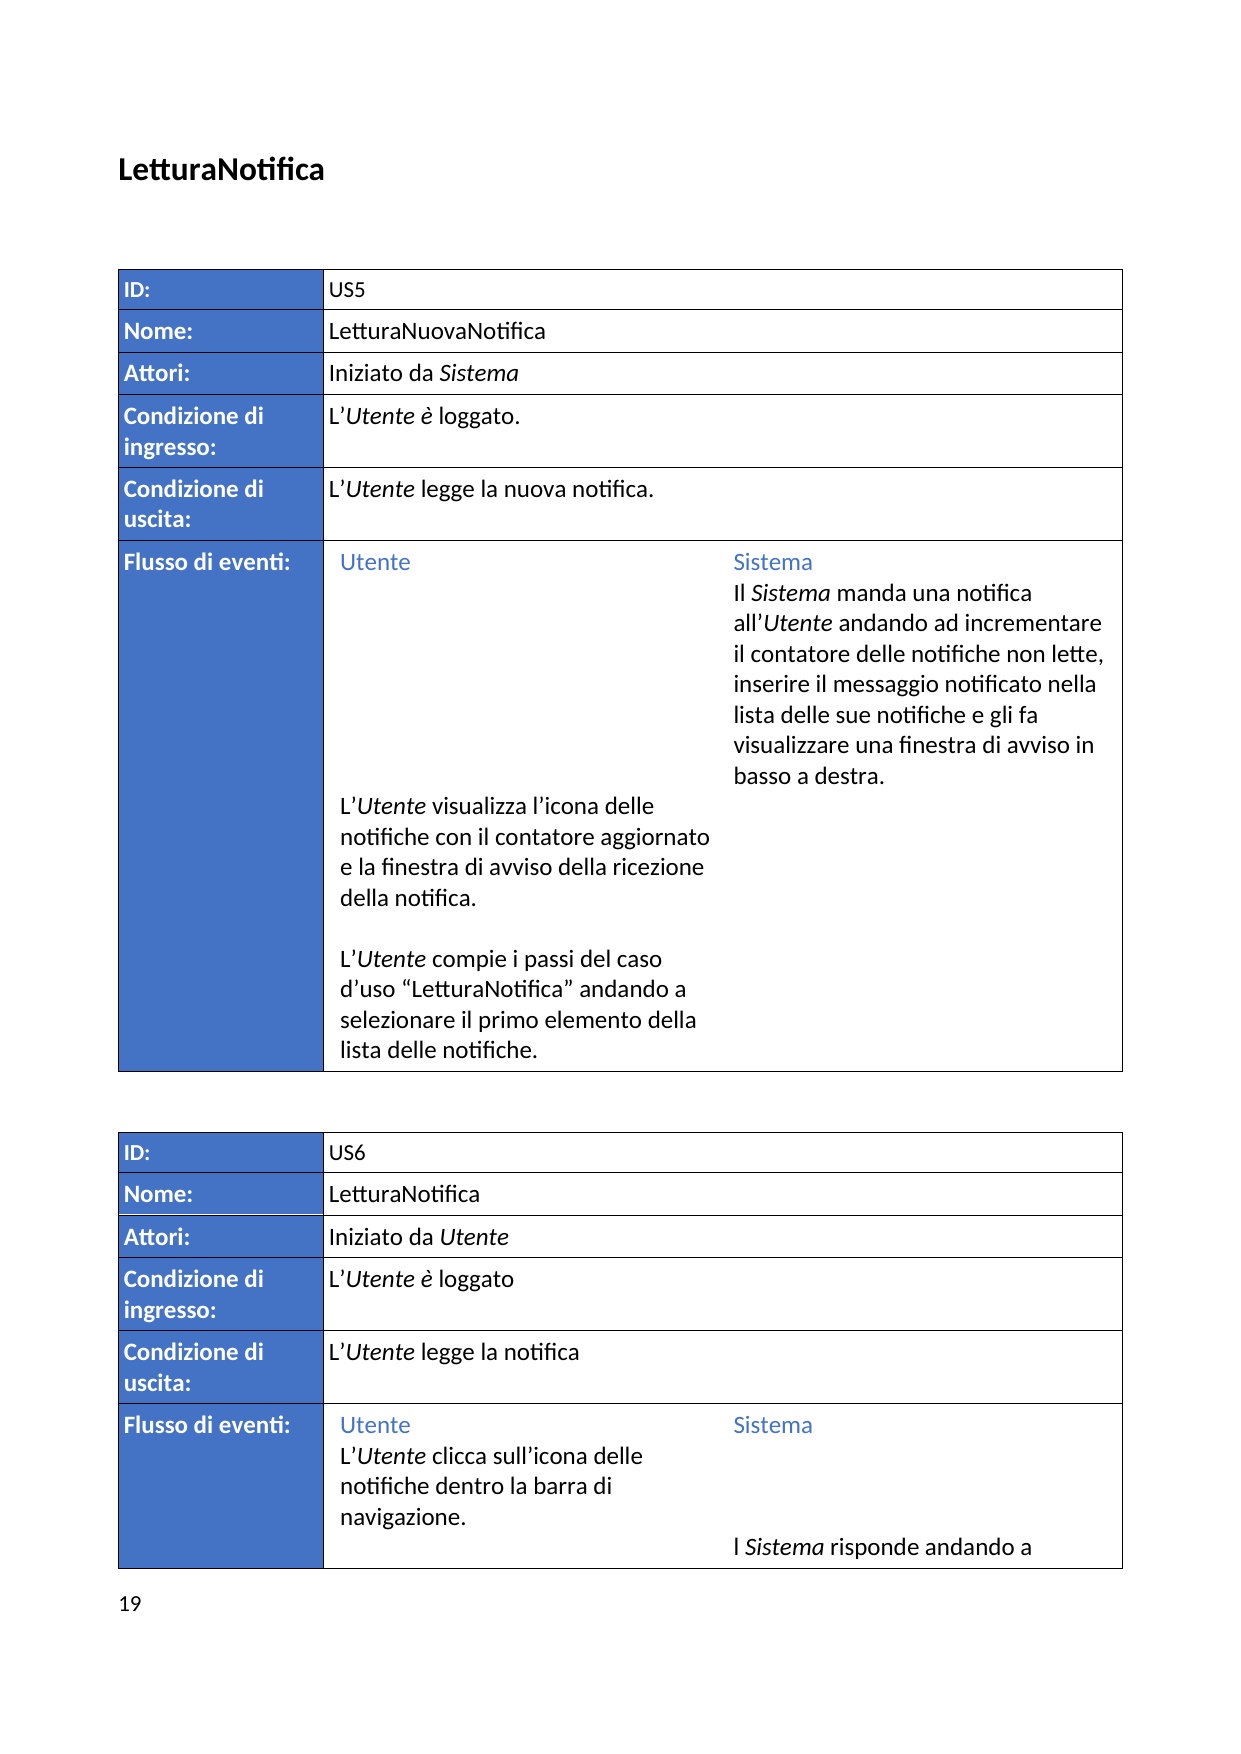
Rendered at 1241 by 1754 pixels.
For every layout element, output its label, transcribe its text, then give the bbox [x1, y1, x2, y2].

table_cell [324, 541, 1122, 1071]
table_cell Nome: [119, 310, 323, 351]
table_cell L’Utente è loggato [324, 1258, 1122, 1330]
table_cell L’Utente è loggato. [324, 395, 1122, 467]
table_cell Flusso di eventi: [119, 541, 323, 1071]
table_header US5 [324, 270, 1122, 309]
table_cell Attori: [119, 353, 323, 394]
table_header ID: [119, 270, 323, 309]
table_cell Condizione di uscita: [119, 468, 323, 540]
table_header US6 [324, 1133, 1122, 1172]
text LetturaNotifica [118, 148, 1122, 188]
table_header ID: [119, 1133, 323, 1172]
table_cell L’Utente legge la notifica [324, 1331, 1122, 1403]
table_cell Flusso di eventi: [119, 1404, 323, 1568]
table_cell Nome: [119, 1173, 323, 1214]
table_cell Condizione di ingresso: [119, 395, 323, 467]
table_cell Condizione di ingresso: [119, 1258, 323, 1330]
table_cell Iniziato da Utente [324, 1216, 1122, 1257]
table_cell LetturaNotifica [324, 1173, 1122, 1214]
table_cell Condizione di uscita: [119, 1331, 323, 1403]
table_cell [324, 1404, 1122, 1568]
table_cell LetturaNuovaNotifica [324, 310, 1122, 351]
table_cell L’Utente legge la nuova notifica. [324, 468, 1122, 540]
table_cell Attori: [119, 1216, 323, 1257]
table_cell Iniziato da Sistema [324, 353, 1122, 394]
